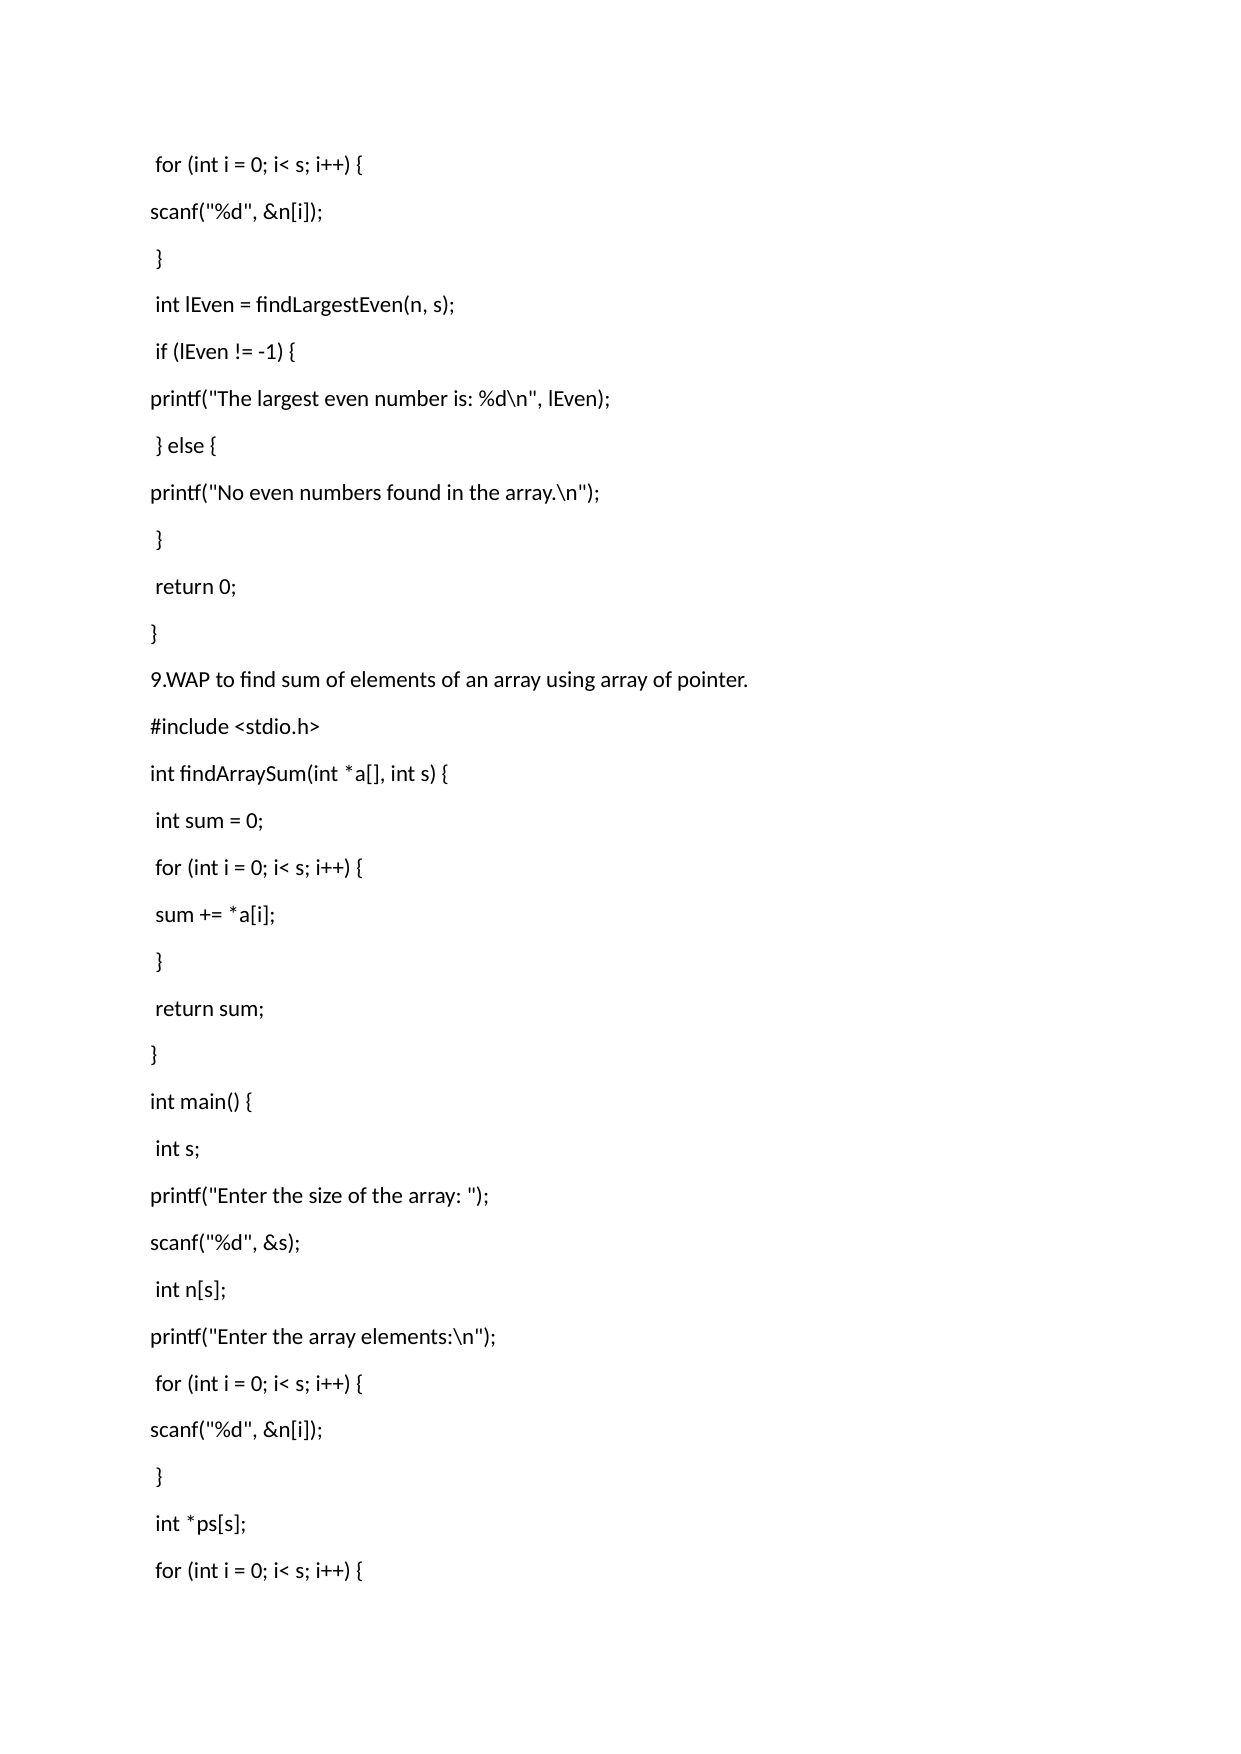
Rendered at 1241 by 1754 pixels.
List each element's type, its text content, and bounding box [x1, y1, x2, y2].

text scanf("%d", &n[i]); [150, 197, 1090, 225]
text for (int i = 0; i< s; i++) { [150, 853, 1090, 881]
text } else { [150, 431, 1090, 459]
text } [150, 947, 1090, 975]
text } [150, 244, 1090, 272]
text sum += *a[i]; [150, 900, 1090, 928]
text return 0; [150, 572, 1090, 600]
text return sum; [150, 994, 1090, 1022]
text printf("The largest even number is: %d\n", lEven); [150, 384, 1090, 412]
text int s; [150, 1134, 1090, 1162]
text } [150, 1041, 1090, 1069]
text int lEven = findLargestEven(n, s); [150, 291, 1090, 319]
text printf("Enter the size of the array: "); [150, 1181, 1090, 1209]
text printf("No even numbers found in the array.\n"); [150, 478, 1090, 506]
text int findArraySum(int *a[], int s) { [150, 759, 1090, 787]
text int n[s]; [150, 1275, 1090, 1303]
text } [150, 525, 1090, 553]
text int main() { [150, 1087, 1090, 1116]
text int sum = 0; [150, 806, 1090, 834]
text #include <stdio.h> [150, 712, 1090, 741]
text scanf("%d", &s); [150, 1228, 1090, 1256]
text } [150, 619, 1090, 647]
text for (int i = 0; i< s; i++) { [150, 150, 1090, 178]
text printf("Enter the array elements:\n"); [150, 1322, 1090, 1350]
text 9.WAP to find sum of elements of an array using array of pointer. [150, 666, 1090, 694]
text if (lEven != -1) { [150, 337, 1090, 366]
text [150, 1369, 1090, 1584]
